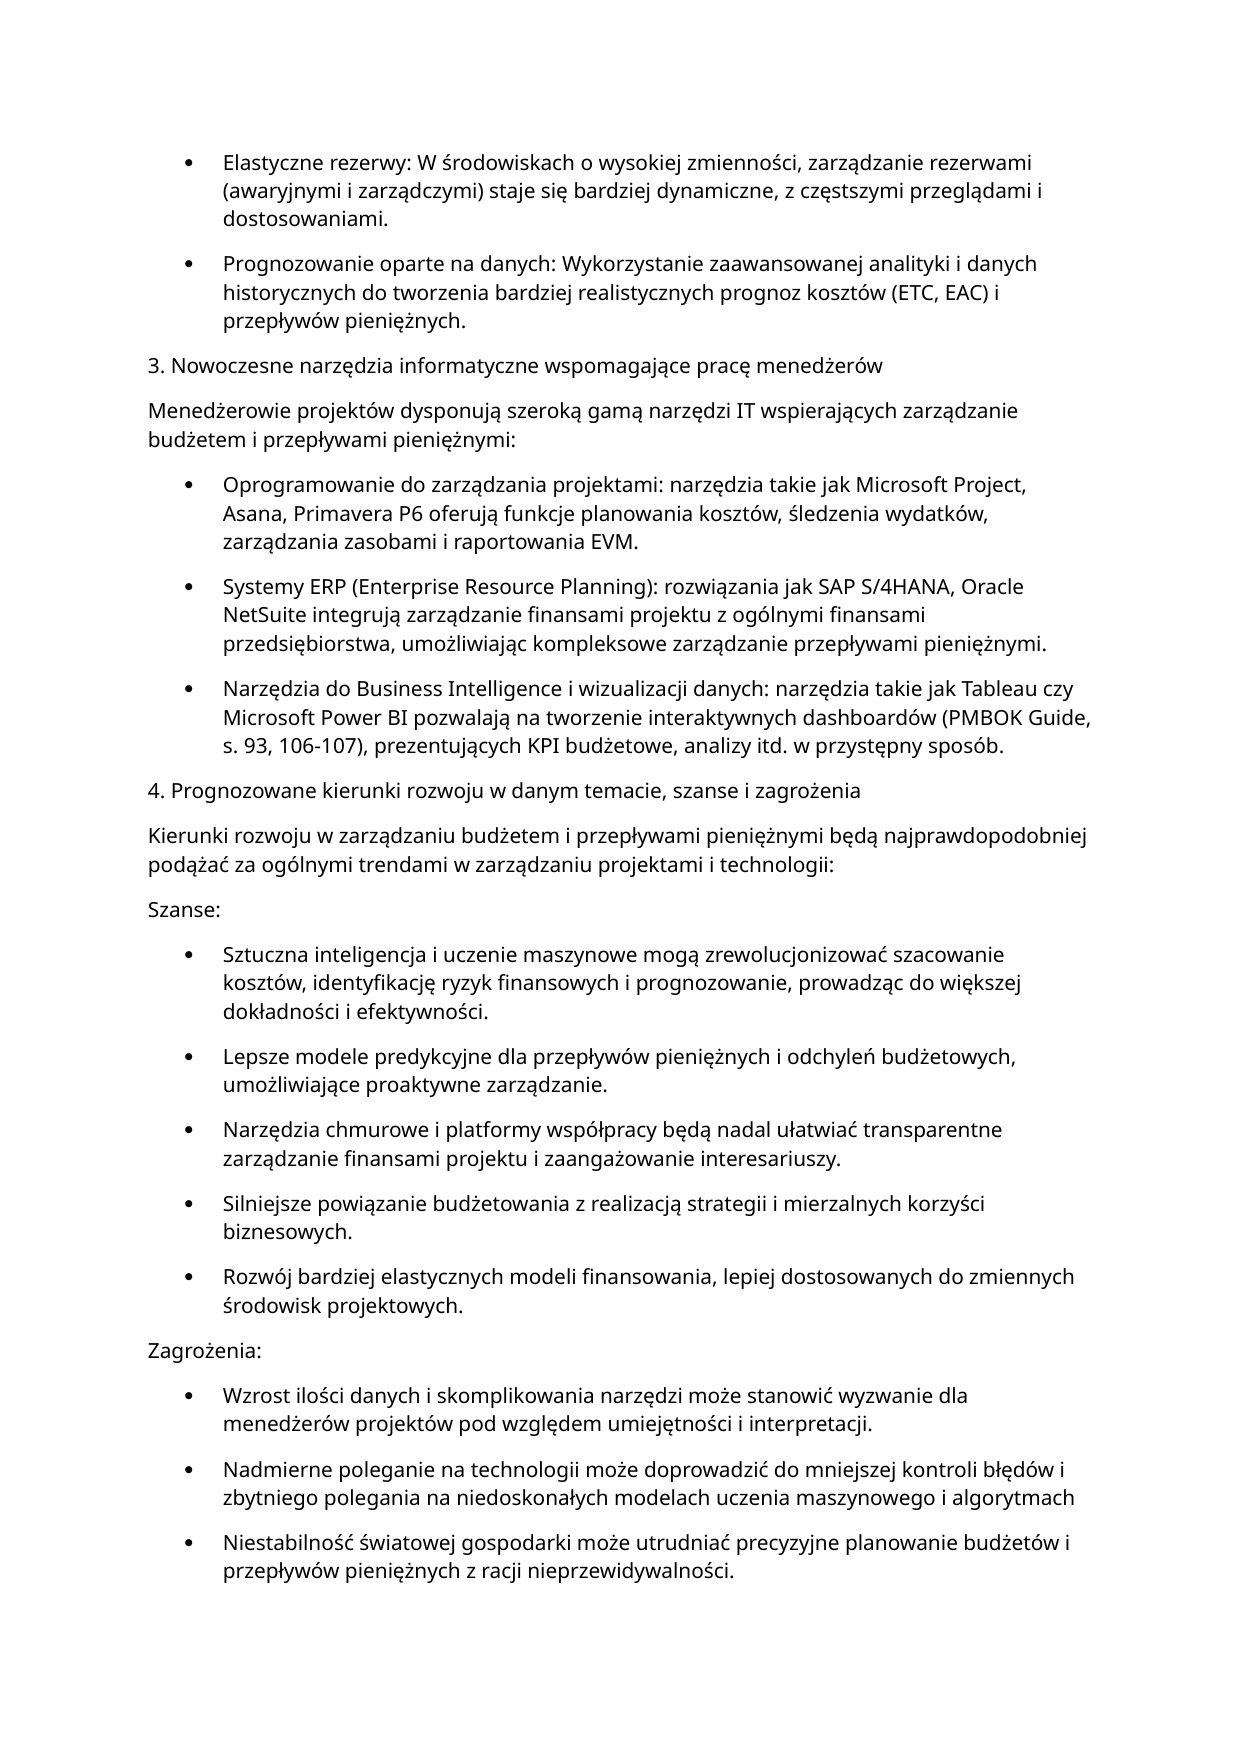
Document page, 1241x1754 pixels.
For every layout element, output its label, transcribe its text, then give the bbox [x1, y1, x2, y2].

list Niestabilność światowej gospodarki może utrudniać precyzyjne planowanie budżetów i przepływów pieniężnych z racji nieprzewidywalności. [185, 1528, 1093, 1585]
list Wzrost ilości danych i skomplikowania narzędzi może stanowić wyzwanie dla menedżerów projektów pod względem umiejętności i interpretacji. [185, 1381, 1093, 1438]
text Szanse: [148, 895, 1093, 923]
list Prognozowanie oparte na danych: Wykorzystanie zaawansowanej analityki i danych historycznych do tworzenia bardziej realistycznych prognoz kosztów (ETC, EAC) i przepływów pieniężnych. [185, 249, 1093, 335]
list Systemy ERP (Enterprise Resource Planning): rozwiązania jak SAP S/4HANA, Oracle NetSuite integrują zarządzanie finansami projektu z ogólnymi finansami przedsiębiorstwa, umożliwiając kompleksowe zarządzanie przepływami pieniężnymi. [185, 572, 1093, 657]
list Oprogramowanie do zarządzania projektami: narzędzia takie jak Microsoft Project, Asana, Primavera P6 oferują funkcje planowania kosztów, śledzenia wydatków, zarządzania zasobami i raportowania EVM. [185, 470, 1093, 556]
list Rozwój bardziej elastycznych modeli finansowania, lepiej dostosowanych do zmiennych środowisk projektowych. [185, 1262, 1093, 1319]
list Narzędzia chmurowe i platformy współpracy będą nadal ułatwiać transparentne zarządzanie finansami projektu i zaangażowanie interesariuszy. [185, 1115, 1093, 1172]
text Menedżerowie projektów dysponują szeroką gamą narzędzi IT wspierających zarządzanie budżetem i przepływami pieniężnymi: [148, 397, 1093, 453]
text 3. Nowoczesne narzędzia informatyczne wspomagające pracę menedżerów [148, 352, 1093, 380]
list Nadmierne poleganie na technologii może doprowadzić do mniejszej kontroli błędów i zbytniego polegania na niedoskonałych modelach uczenia maszynowego i algorytmach [185, 1455, 1093, 1512]
text 4. Prognozowane kierunki rozwoju w danym temacie, szanse i zagrożenia [148, 776, 1093, 804]
list Narzędzia do Business Intelligence i wizualizacji danych: narzędzia takie jak Tableau czy Microsoft Power BI pozwalają na tworzenie interaktywnych dashboardów (PMBOK Guide, s. 93, 106-107), prezentujących KPI budżetowe, analizy itd. w przystępny sposób. [185, 674, 1093, 759]
list Lepsze modele predykcyjne dla przepływów pieniężnych i odchyleń budżetowych, umożliwiające proaktywne zarządzanie. [185, 1042, 1093, 1099]
list Silniejsze powiązanie budżetowania z realizacją strategii i mierzalnych korzyści biznesowych. [185, 1189, 1093, 1246]
list Sztuczna inteligencja i uczenie maszynowe mogą zrewolucjonizować szacowanie kosztów, identyfikację ryzyk finansowych i prognozowanie, prowadząc do większej dokładności i efektywności. [185, 940, 1093, 1025]
list Elastyczne rezerwy: W środowiskach o wysokiej zmienności, zarządzanie rezerwami (awaryjnymi i zarządczymi) staje się bardziej dynamiczne, z częstszymi przeglądami i dostosowaniami. [185, 148, 1093, 233]
text Kierunki rozwoju w zarządzaniu budżetem i przepływami pieniężnymi będą najprawdopodobniej podążać za ogólnymi trendami w zarządzaniu projektami i technologii: [148, 821, 1093, 878]
text Zagrożenia: [148, 1336, 1093, 1364]
